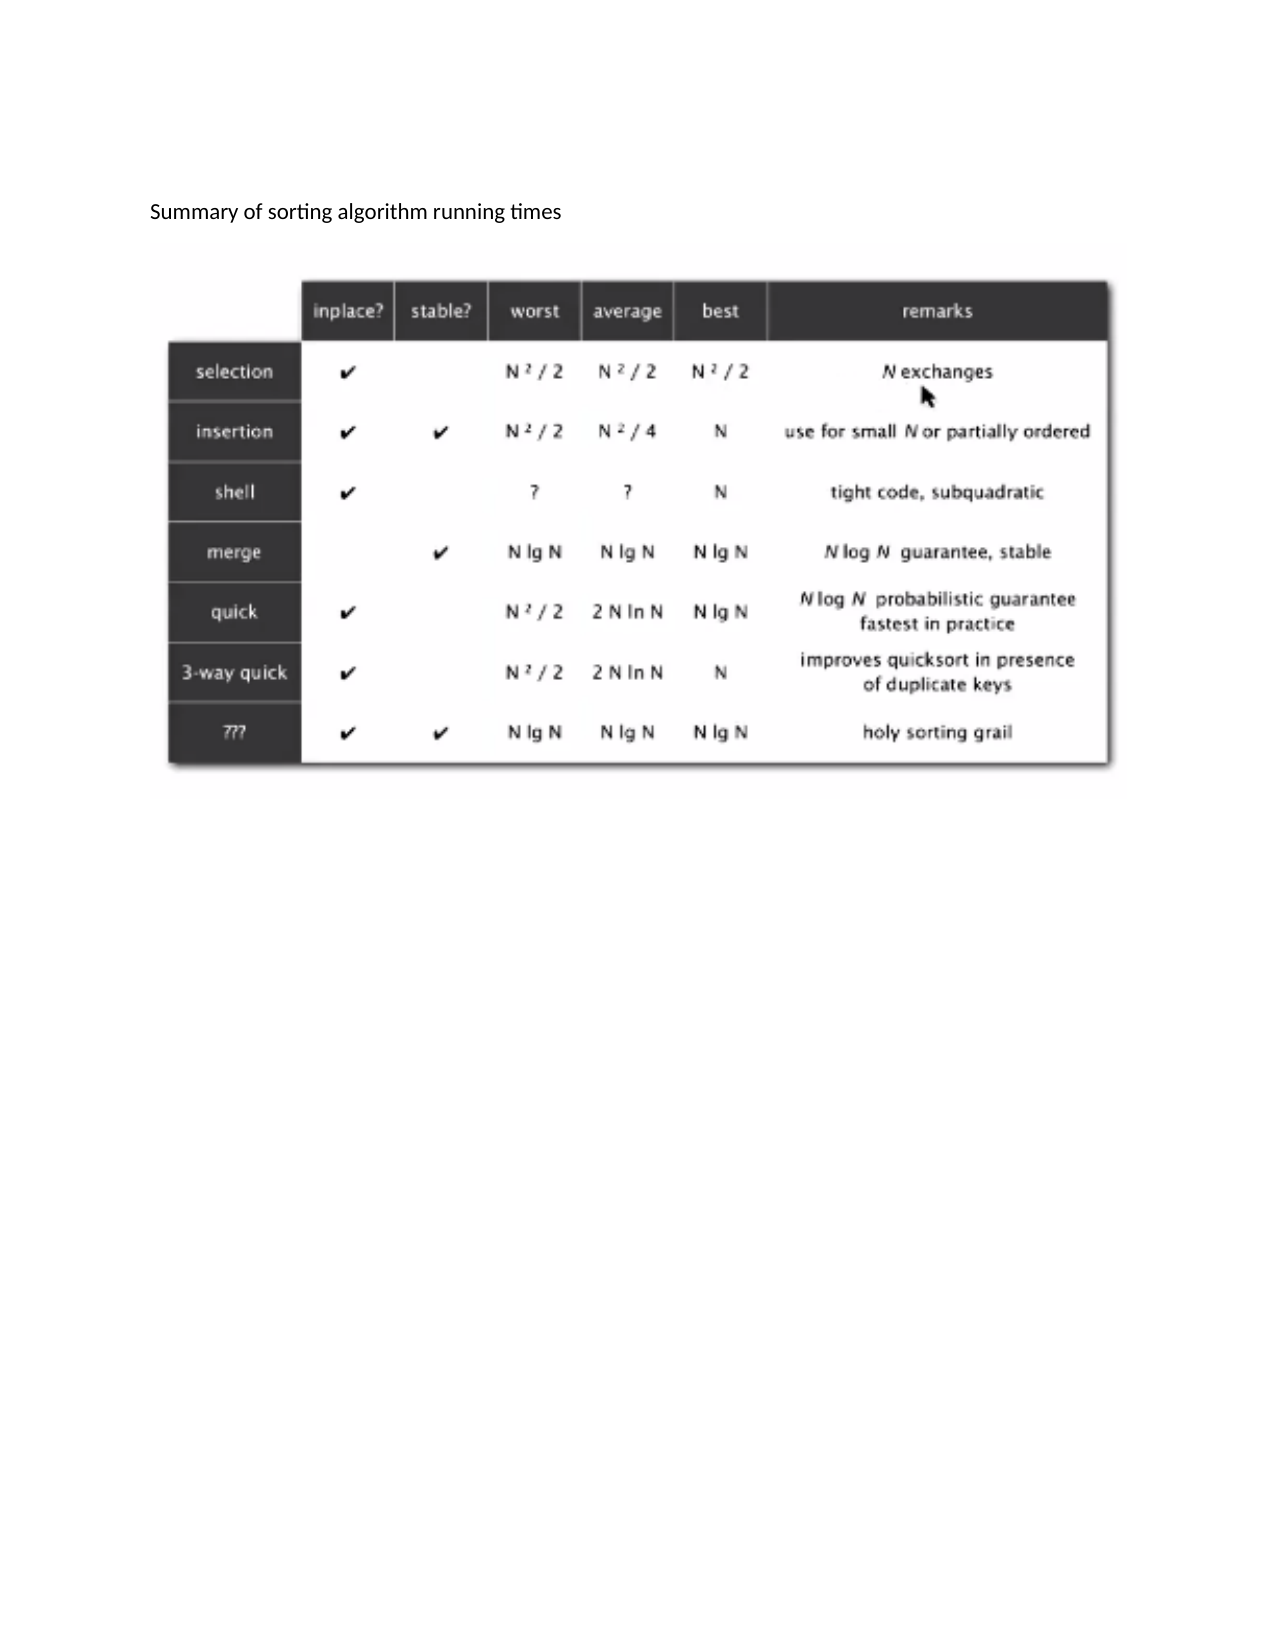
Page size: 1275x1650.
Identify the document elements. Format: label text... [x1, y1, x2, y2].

text Summary of sorting algorithm running times [150, 197, 1125, 225]
picture [150, 243, 1127, 799]
